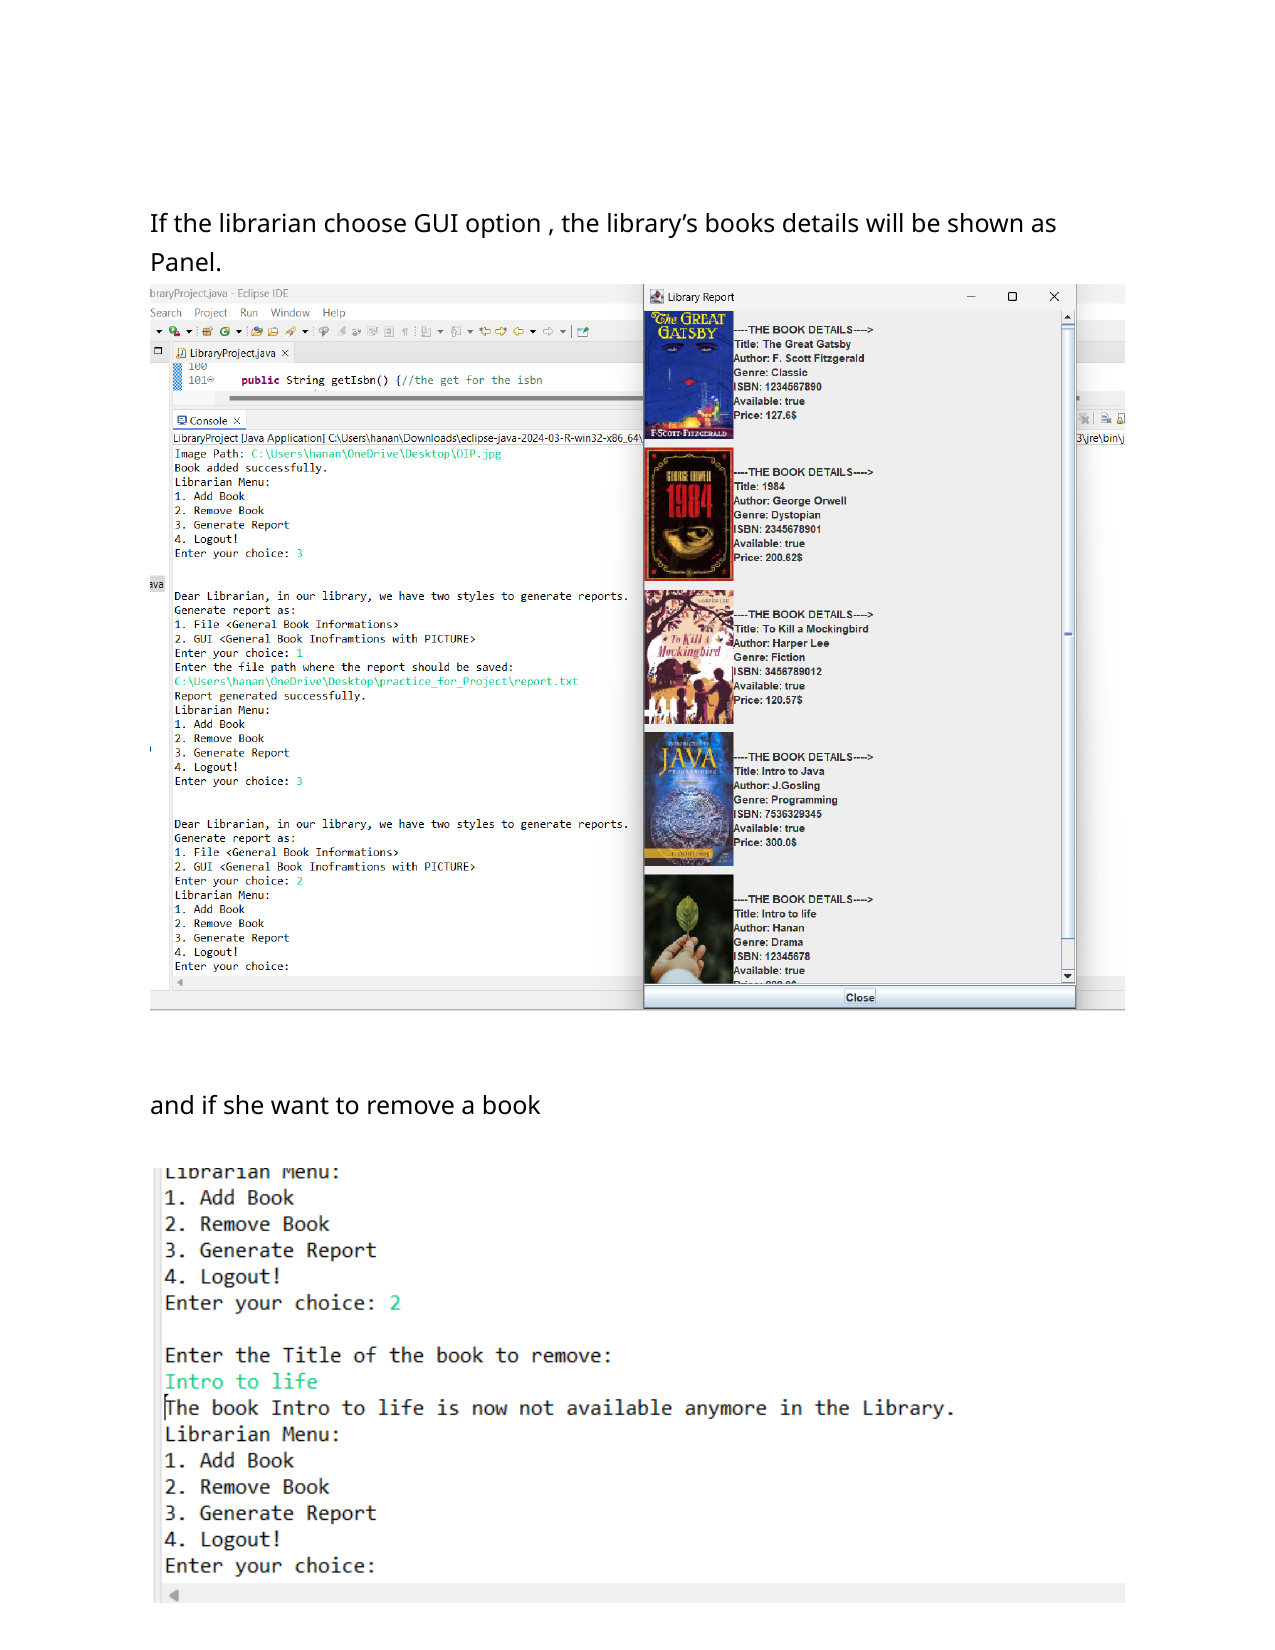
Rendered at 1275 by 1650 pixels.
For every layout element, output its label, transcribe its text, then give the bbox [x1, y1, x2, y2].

picture [150, 284, 1125, 1011]
text If the librarian choose GUI option , the library’s books details will be shown as Panel. [150, 206, 1125, 284]
picture [150, 1168, 1125, 1603]
text and if she want to remove a book [150, 1088, 1125, 1122]
